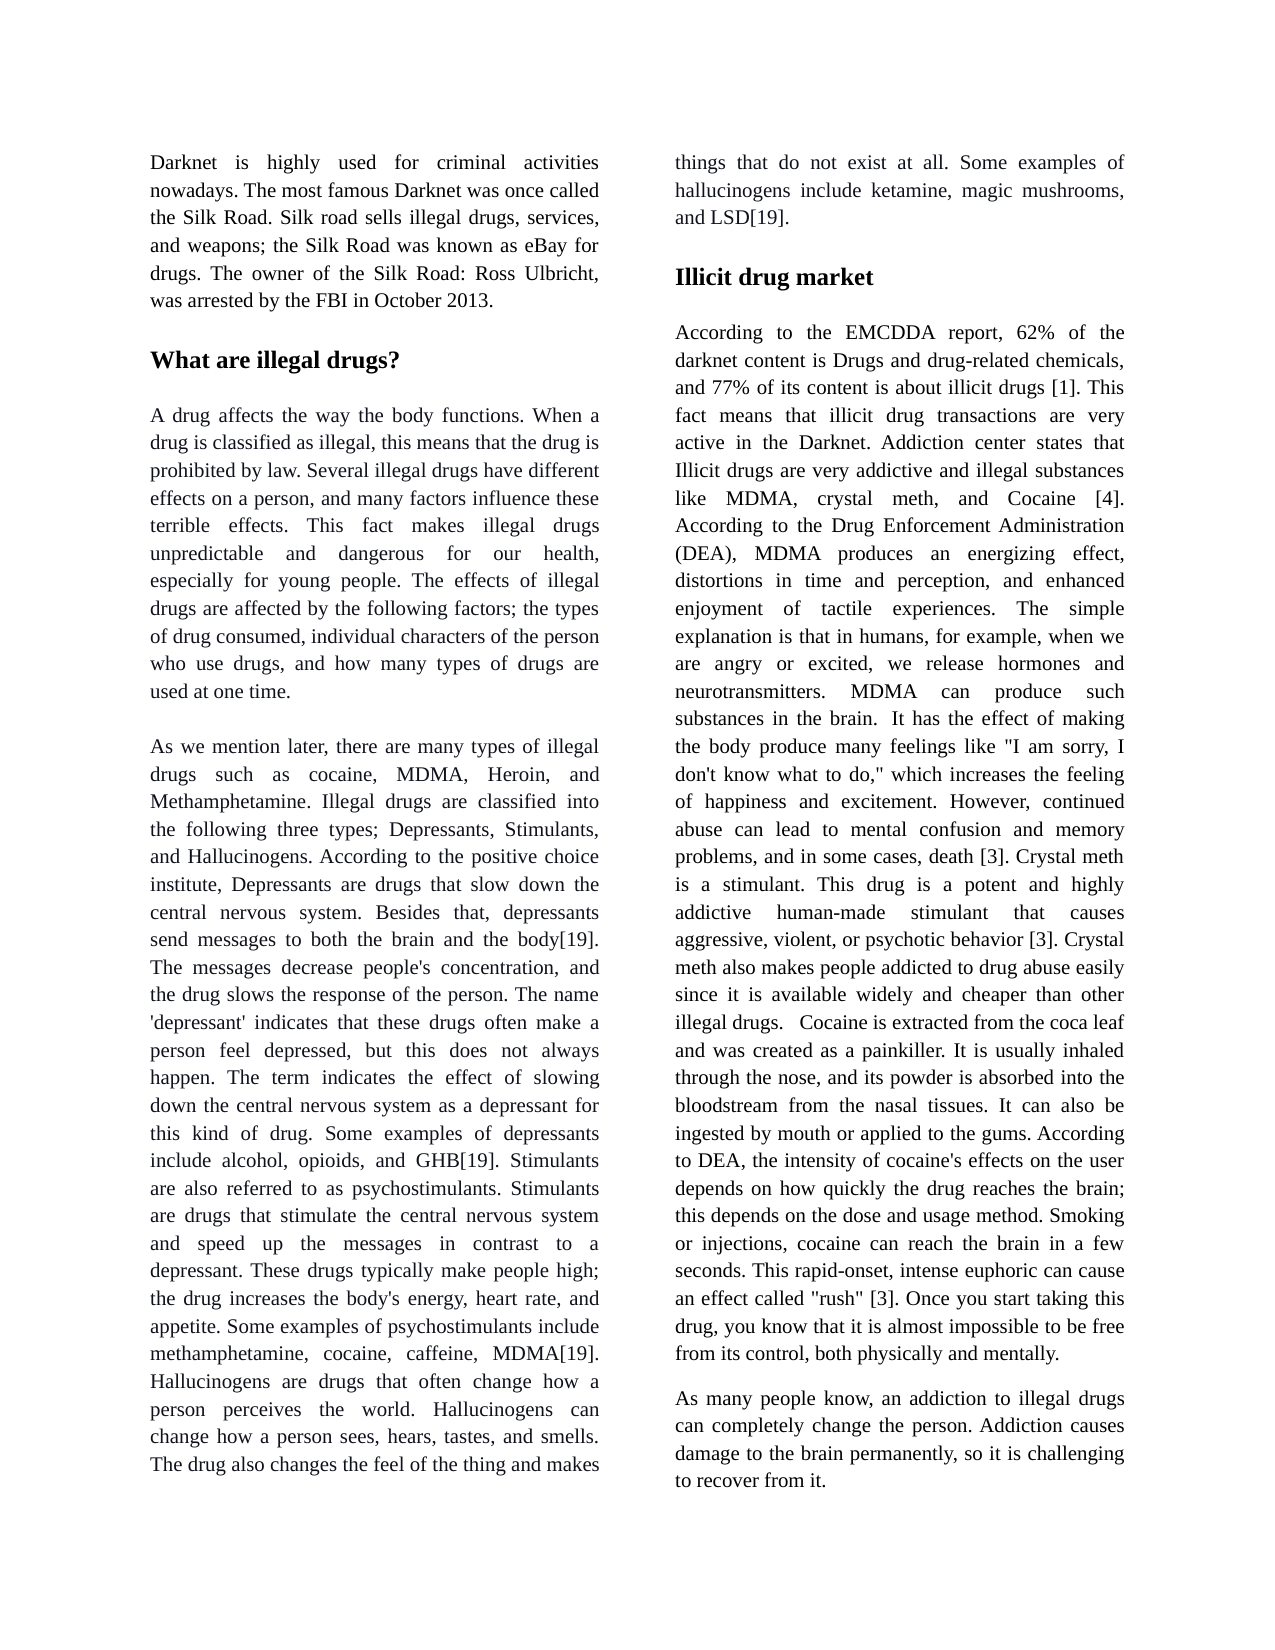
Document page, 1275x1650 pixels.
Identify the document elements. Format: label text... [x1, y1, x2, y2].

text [150, 150, 600, 312]
text As we mention later, there are many types of illegal drugs such as cocaine, MDMA, Heroin, and Methamphetamine. Illegal drugs are classified into the following three types; Depressants, Stimulants, and Hallucinogens. According to the positive choice institute, Depressants are drugs that slow down the central nervous system. Besides that, depressants send messages to both the brain and the body[19]. The messages decrease people's concentration, and the drug slows the response of the person. The name 'depressant' indicates that these drugs often make a person feel depressed, but this does not always happen. The term indicates the effect of slowing down the central nervous system as a depressant for this kind of drug. Some examples of depressants include alcohol, opioids, and GHB[19]. Stimulants are also referred to as psychostimulants. Stimulants are drugs that stimulate the central nervous system and speed up the messages in contrast to a depressant. These drugs typically make people high; the drug increases the body's energy, heart rate, and appetite. Some examples of psychostimulants include methamphetamine, cocaine, caffeine, MDMA[19]. Hallucinogens are drugs that often change how a person perceives the world. Hallucinogens can change how a person sees, hears, tastes, and smells. The drug also changes the feel of the thing and makes things that do not exist at all. Some examples of hallucinogens include ketamine, magic mushrooms, and LSD[19]. [150, 734, 600, 1476]
text As many people know, an addiction to illegal drugs can completely change the person. Addiction causes damage to the brain permanently, so it is challenging to recover from it. [675, 1386, 1125, 1492]
text A drug affects the way the body functions. When a drug is classified as illegal, this means that the drug is prohibited by law. Several illegal drugs have different effects on a person, and many factors influence these terrible effects. This fact makes illegal drugs unpredictable and dangerous for our health, especially for young people. The effects of illegal drugs are affected by the following factors; the types of drug consumed, individual characters of the person who use drugs, and how many types of drugs are used at one time. [150, 403, 600, 703]
subtitle Illicit drug market [675, 262, 1125, 291]
text According to the EMCDDA report, 62% of the darknet content is Drugs and drug-related chemicals, and 77% of its content is about illicit drugs [1]. This fact means that illicit drug transactions are very active in the Darknet. Addiction center states that Illicit drugs are very addictive and illegal substances like MDMA, crystal meth, and Cocaine [4]. According to the Drug Enforcement Administration (DEA), MDMA produces an energizing effect, distortions in time and perception, and enhanced enjoyment of tactile experiences. The simple explanation is that in humans, for example, when we are angry or excited, we release hormones and neurotransmitters. MDMA can produce such substances in the brain. It has the effect of making the body produce many feelings like "I am sorry, I don't know what to do," which increases the feeling of happiness and excitement. However, continued abuse can lead to mental confusion and memory problems, and in some cases, death [3]. Crystal meth is a stimulant. This drug is a potent and highly addictive human-made stimulant that causes aggressive, violent, or psychotic behavior [3]. Crystal meth also makes people addicted to drug abuse easily since it is available widely and cheaper than other illegal drugs. Cocaine is extracted from the coca leaf and was created as a painkiller. It is usually inhaled through the nose, and its powder is absorbed into the bloodstream from the nasal tissues. It can also be ingested by mouth or applied to the gums. According to DEA, the intensity of cocaine's effects on the user depends on how quickly the drug reaches the brain; this depends on the dose and usage method. Smoking or injections, cocaine can reach the brain in a few seconds. This rapid-onset, intense euphoric can cause an effect called "rush" [3]. Once you start taking this drug, you know that it is almost impossible to be free from its control, both physically and mentally. [675, 320, 1125, 1365]
subtitle What are illegal drugs? [150, 345, 600, 373]
